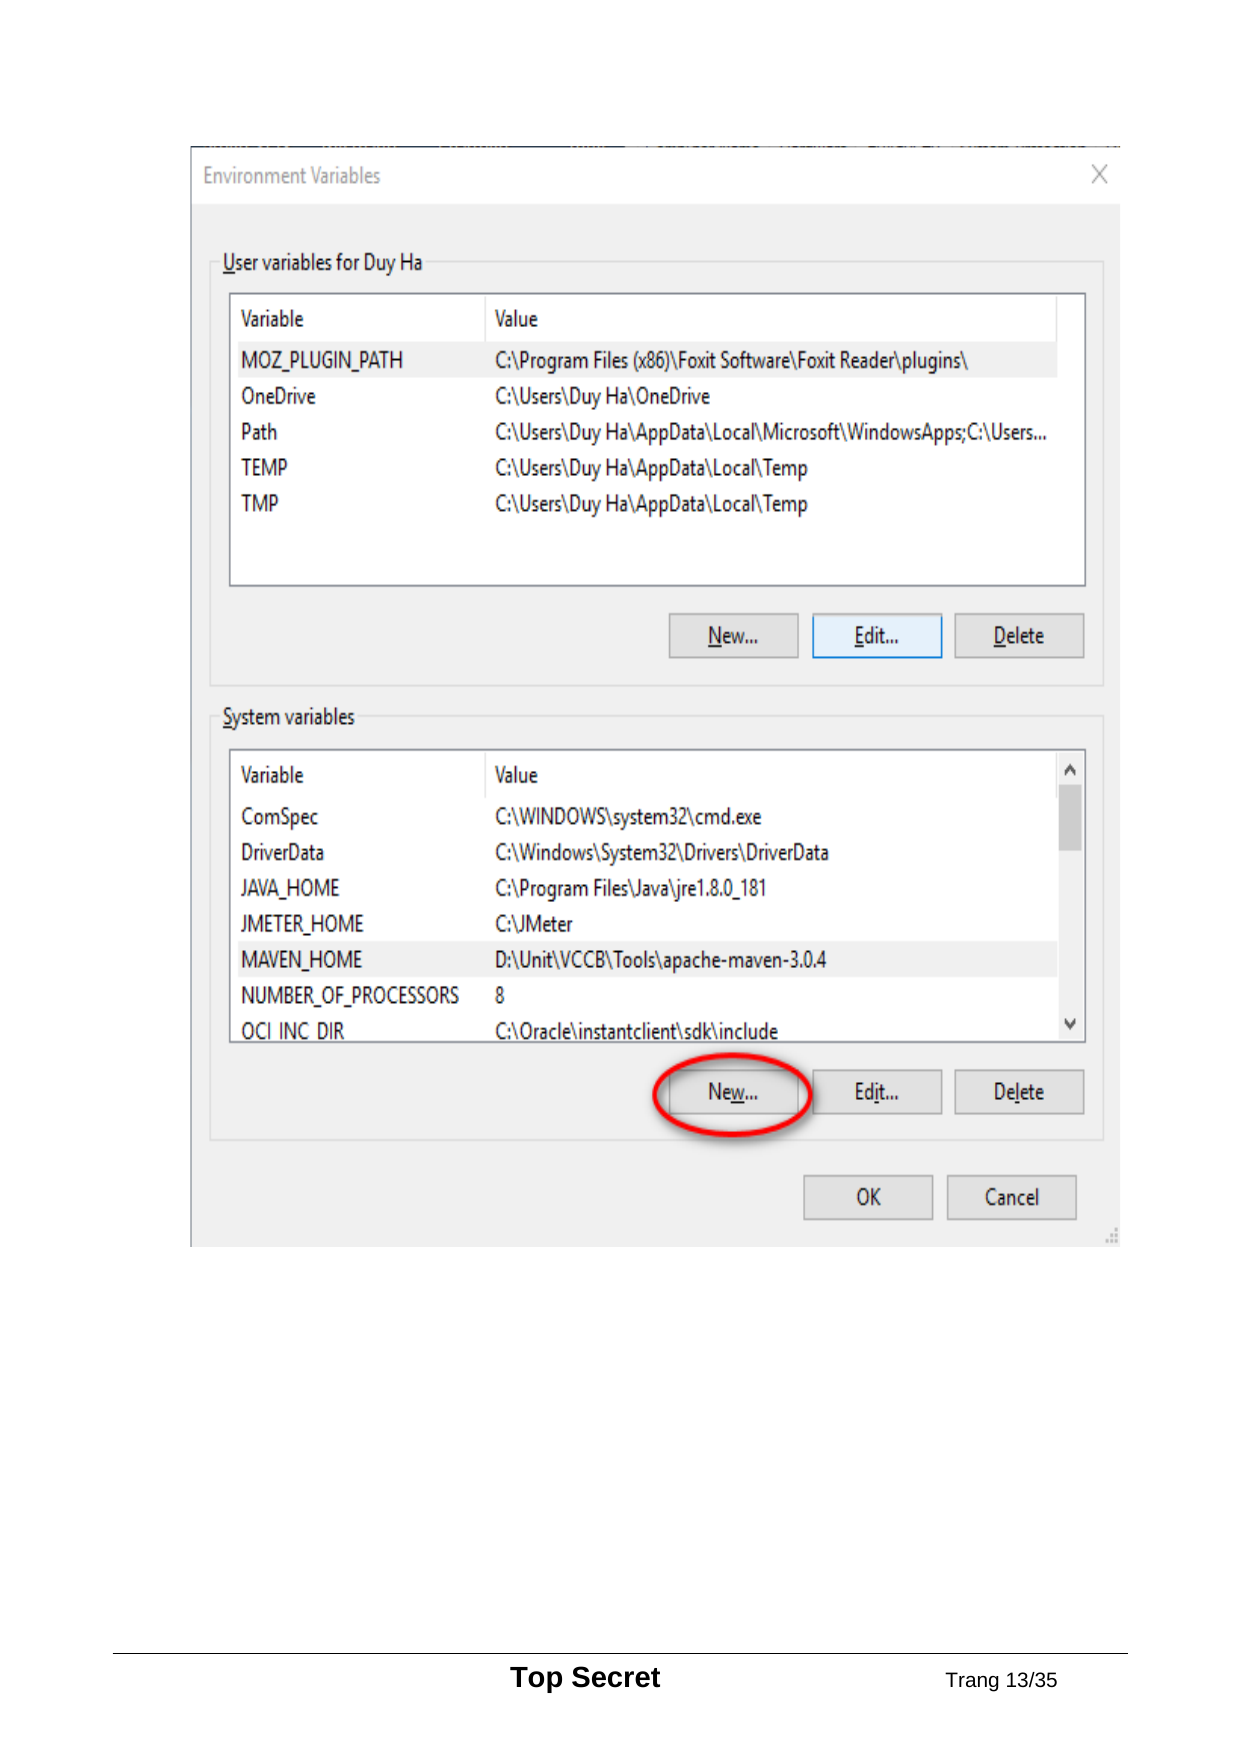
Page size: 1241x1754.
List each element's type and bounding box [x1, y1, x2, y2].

picture [190, 146, 1121, 1247]
